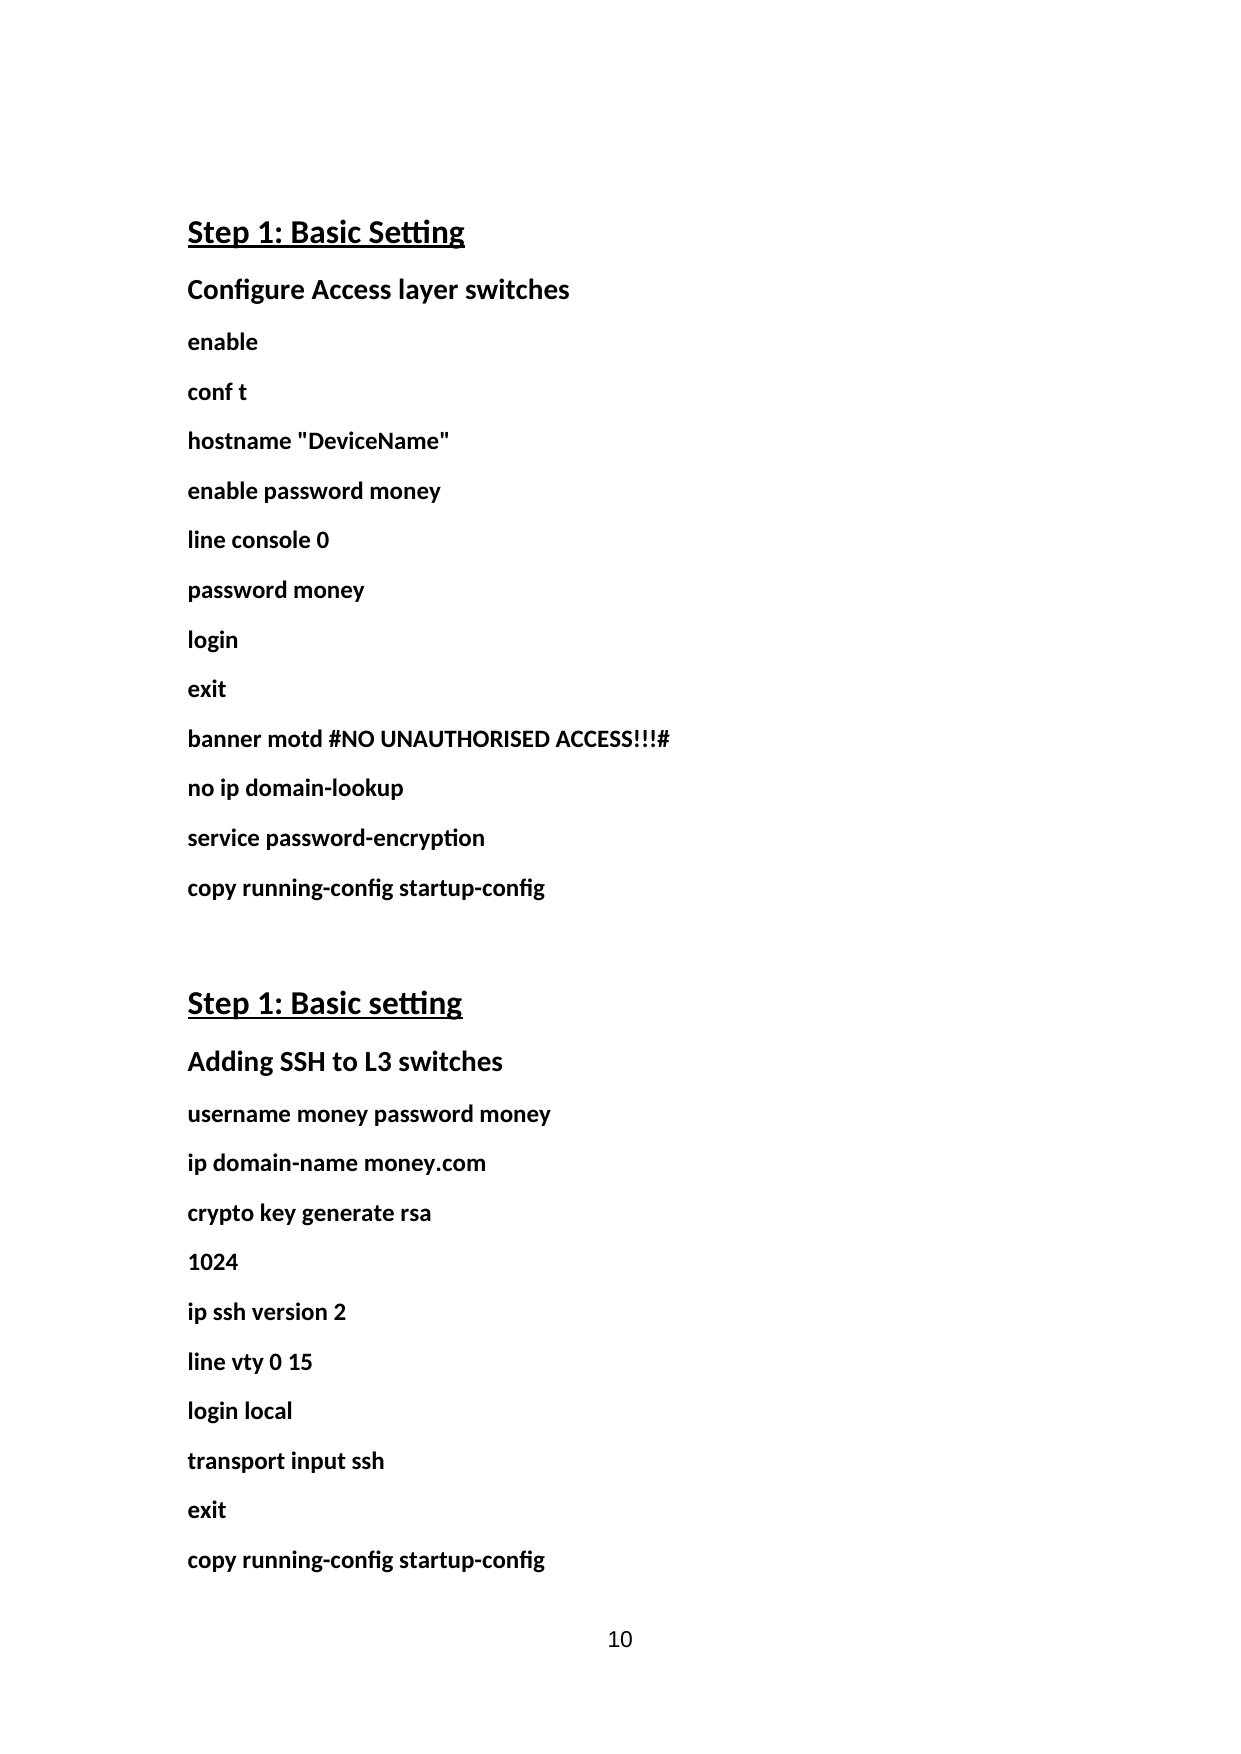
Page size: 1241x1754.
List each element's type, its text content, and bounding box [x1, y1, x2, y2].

text Step 1: Basic setting [187, 982, 1053, 1023]
text 1024 [187, 1246, 1053, 1277]
text copy running-config startup-config [187, 872, 1053, 902]
text ip domain-name money.com [187, 1147, 1053, 1178]
text exit [187, 1494, 1053, 1525]
text enable password money [187, 475, 1053, 506]
text exit [187, 673, 1053, 704]
text hostname "DeviceName" [187, 426, 1053, 456]
text login local [187, 1395, 1053, 1426]
text Step 1: Basic Setting [187, 211, 1053, 251]
text line console 0 [187, 525, 1053, 555]
text no ip domain-lookup [187, 773, 1053, 803]
text Configure Access layer switches [187, 271, 1053, 307]
text password money [187, 574, 1053, 605]
text copy running-config startup-config [187, 1544, 1053, 1574]
text crypto key generate rsa [187, 1197, 1053, 1227]
text transport input ssh [187, 1445, 1053, 1475]
text Adding SSH to L3 switches [187, 1043, 1053, 1078]
text line vty 0 15 [187, 1346, 1053, 1376]
text username money password money [187, 1098, 1053, 1128]
text login [187, 624, 1053, 654]
text ip ssh version 2 [187, 1296, 1053, 1327]
text enable [187, 326, 1053, 357]
text banner motd #NO UNAUTHORISED ACCESS!!!# [187, 723, 1053, 753]
text service password-encryption [187, 822, 1053, 853]
text conf t [187, 376, 1053, 406]
